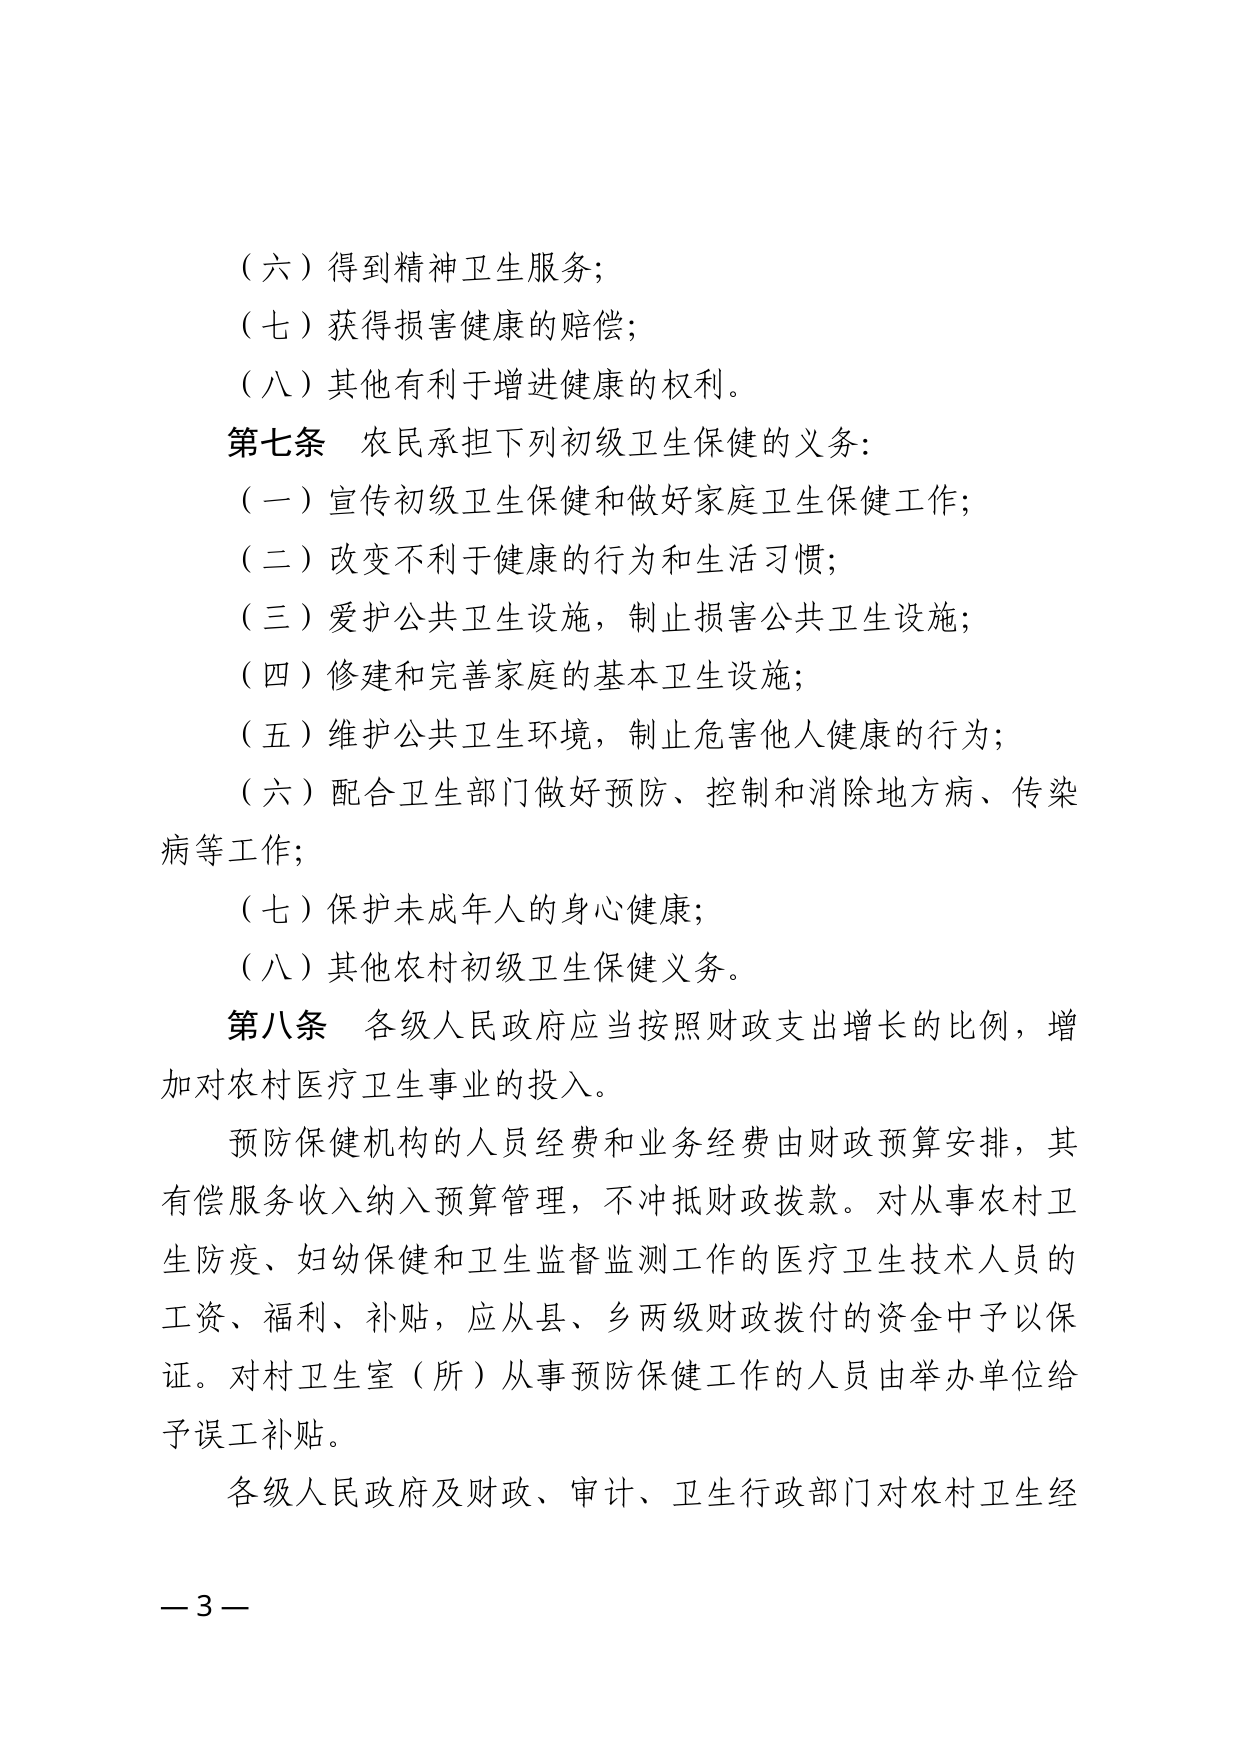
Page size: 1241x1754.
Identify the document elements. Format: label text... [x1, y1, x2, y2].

text 第八条 各级人民政府应当按照财政支出增长的比例，增加对农村医疗卫生事业的投入。 [159, 991, 1081, 1108]
text （三）爱护公共卫生设施，制止损害公共卫生设施； [159, 583, 1081, 641]
text 预防保健机构的人员经费和业务经费由财政预算安排，其有偿服务收入纳入预算管理，不冲抵财政拨款。对从事农村卫生防疫、妇幼保健和卫生监督监测工作的医疗卫生技术人员的工资、福利、补贴，应从县、乡两级财政拨付的资金中予以保证。对村卫生室（所）从事预防保健工作的人员由举办单位给予误工补贴。 [159, 1108, 1081, 1458]
text （七）获得损害健康的赔偿； [159, 291, 1081, 349]
text 第七条 农民承担下列初级卫生保健的义务： [159, 408, 1081, 466]
text （六）配合卫生部门做好预防、控制和消除地方病、传染病等工作； [159, 758, 1081, 874]
text （二）改变不利于健康的行为和生活习惯； [159, 524, 1081, 583]
text （五）维护公共卫生环境，制止危害他人健康的行为； [159, 699, 1081, 758]
text （七）保护未成年人的身心健康； [159, 874, 1081, 933]
text （四）修建和完善家庭的基本卫生设施； [159, 641, 1081, 699]
text （一）宣传初级卫生保健和做好家庭卫生保健工作； [159, 466, 1081, 524]
text （六）得到精神卫生服务； [159, 233, 1081, 291]
text （八）其他农村初级卫生保健义务。 [159, 933, 1081, 991]
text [159, 1458, 1081, 1516]
text （八）其他有利于增进健康的权利。 [159, 349, 1081, 408]
